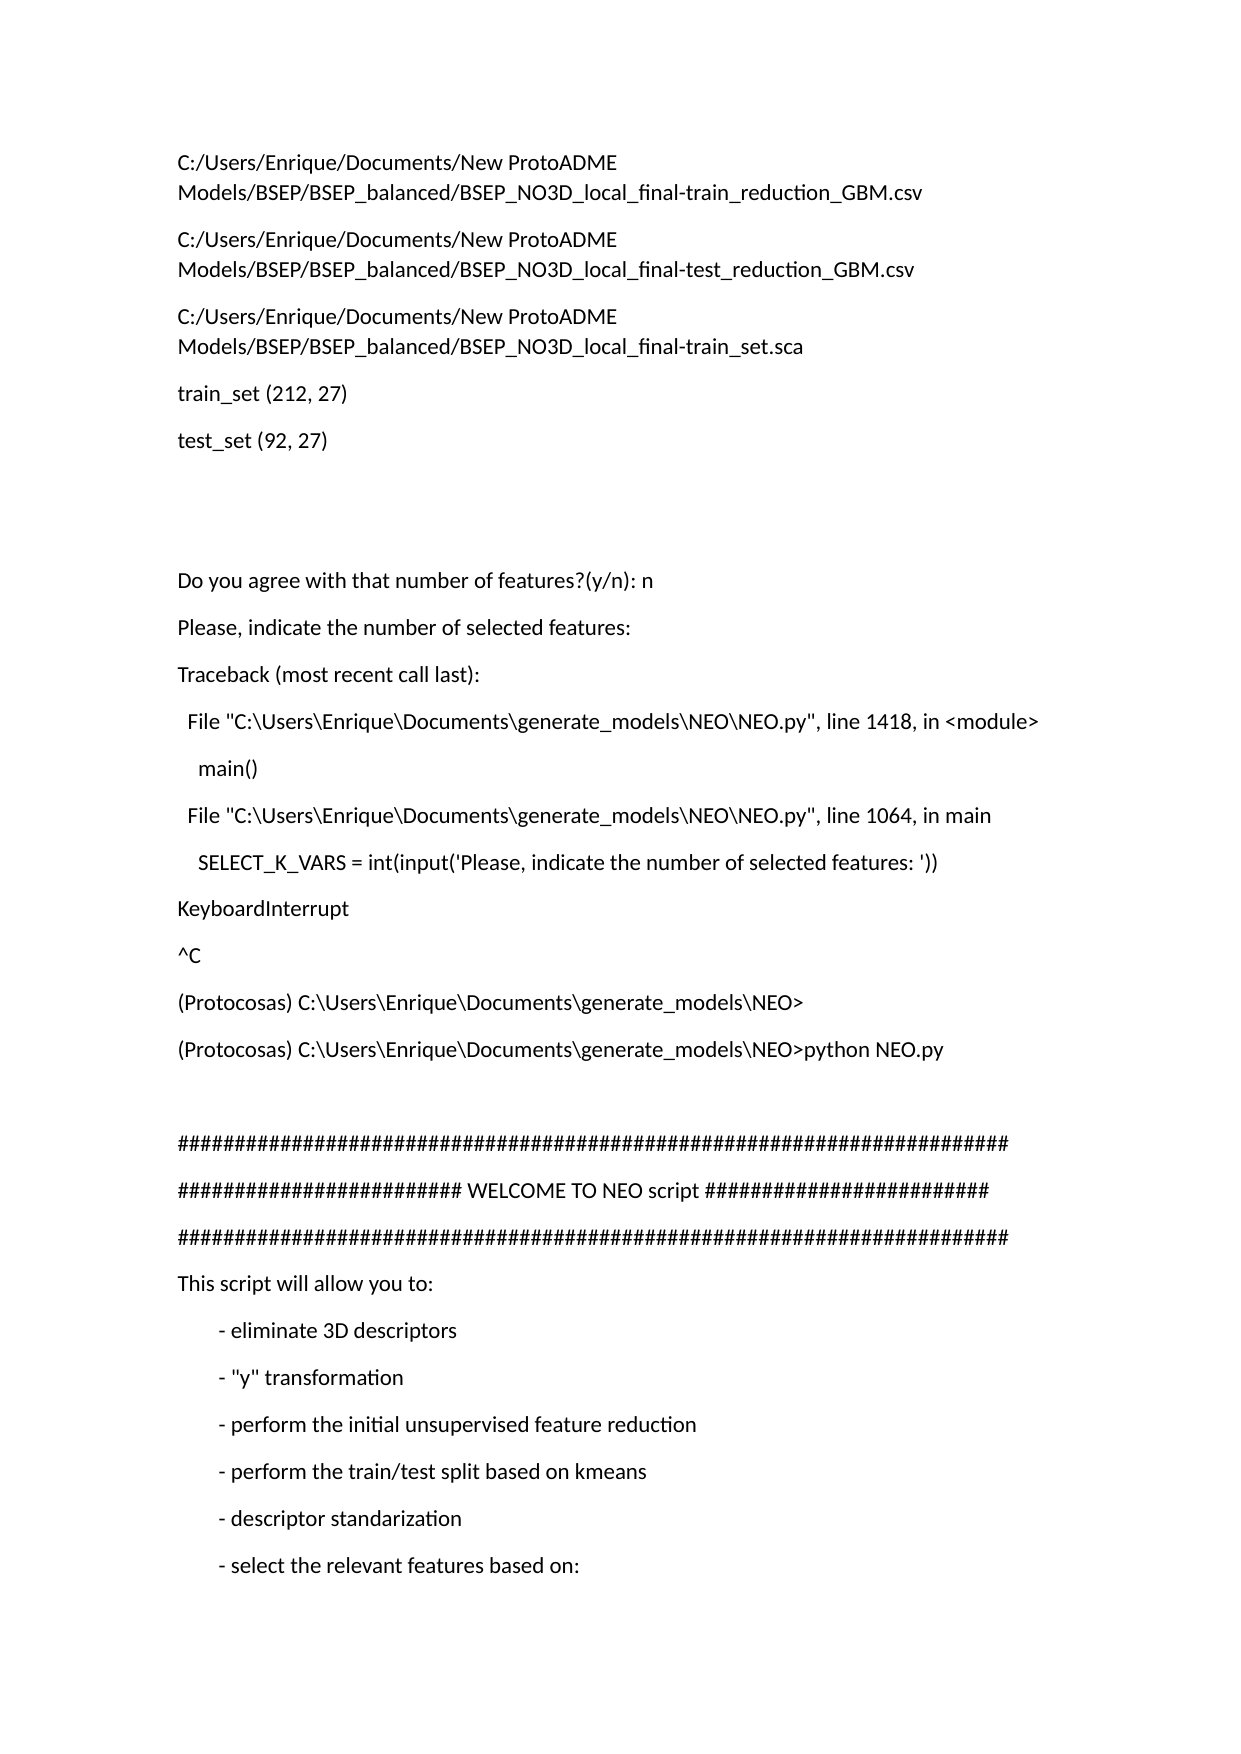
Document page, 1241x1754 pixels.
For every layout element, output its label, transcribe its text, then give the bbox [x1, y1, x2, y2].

text ######################### WELCOME TO NEO script ######################### [177, 1176, 1063, 1204]
text (Protocosas) C:\Users\Enrique\Documents\generate_models\NEO> [177, 988, 1063, 1016]
text Please, indicate the number of selected features: [177, 613, 1063, 641]
text File "C:\Users\Enrique\Documents\generate_models\NEO\NEO.py", line 1418, in <module> [177, 707, 1063, 735]
text C:/Users/Enrique/Documents/New ProtoADME Models/BSEP/BSEP_balanced/BSEP_NO3D_local_final-test_reduction_GBM.csv [177, 225, 1063, 283]
text - perform the train/test split based on kmeans [177, 1457, 1063, 1485]
text SELECT_K_VARS = int(input('Please, indicate the number of selected features: ')) [177, 848, 1063, 876]
text train_set (212, 27) [177, 379, 1063, 407]
text - "y" transformation [177, 1363, 1063, 1391]
text (Protocosas) C:\Users\Enrique\Documents\generate_models\NEO>python NEO.py [177, 1035, 1063, 1063]
text main() [177, 754, 1063, 782]
text - eliminate 3D descriptors [177, 1316, 1063, 1344]
text ######################################################################### [177, 1129, 1063, 1157]
text C:/Users/Enrique/Documents/New ProtoADME Models/BSEP/BSEP_balanced/BSEP_NO3D_local_final-train_reduction_GBM.csv [177, 148, 1063, 206]
text This script will allow you to: [177, 1269, 1063, 1297]
text ^C [177, 941, 1063, 969]
text Traceback (most recent call last): [177, 660, 1063, 688]
text File "C:\Users\Enrique\Documents\generate_models\NEO\NEO.py", line 1064, in main [177, 801, 1063, 829]
text - perform the initial unsupervised feature reduction [177, 1410, 1063, 1438]
text Do you agree with that number of features?(y/n): n [177, 566, 1063, 594]
text ######################################################################### [177, 1223, 1063, 1251]
text - select the relevant features based on: [177, 1551, 1063, 1579]
text KeyboardInterrupt [177, 894, 1063, 922]
text test_set (92, 27) [177, 426, 1063, 454]
text - descriptor standarization [177, 1504, 1063, 1532]
text C:/Users/Enrique/Documents/New ProtoADME Models/BSEP/BSEP_balanced/BSEP_NO3D_local_final-train_set.sca [177, 302, 1063, 360]
